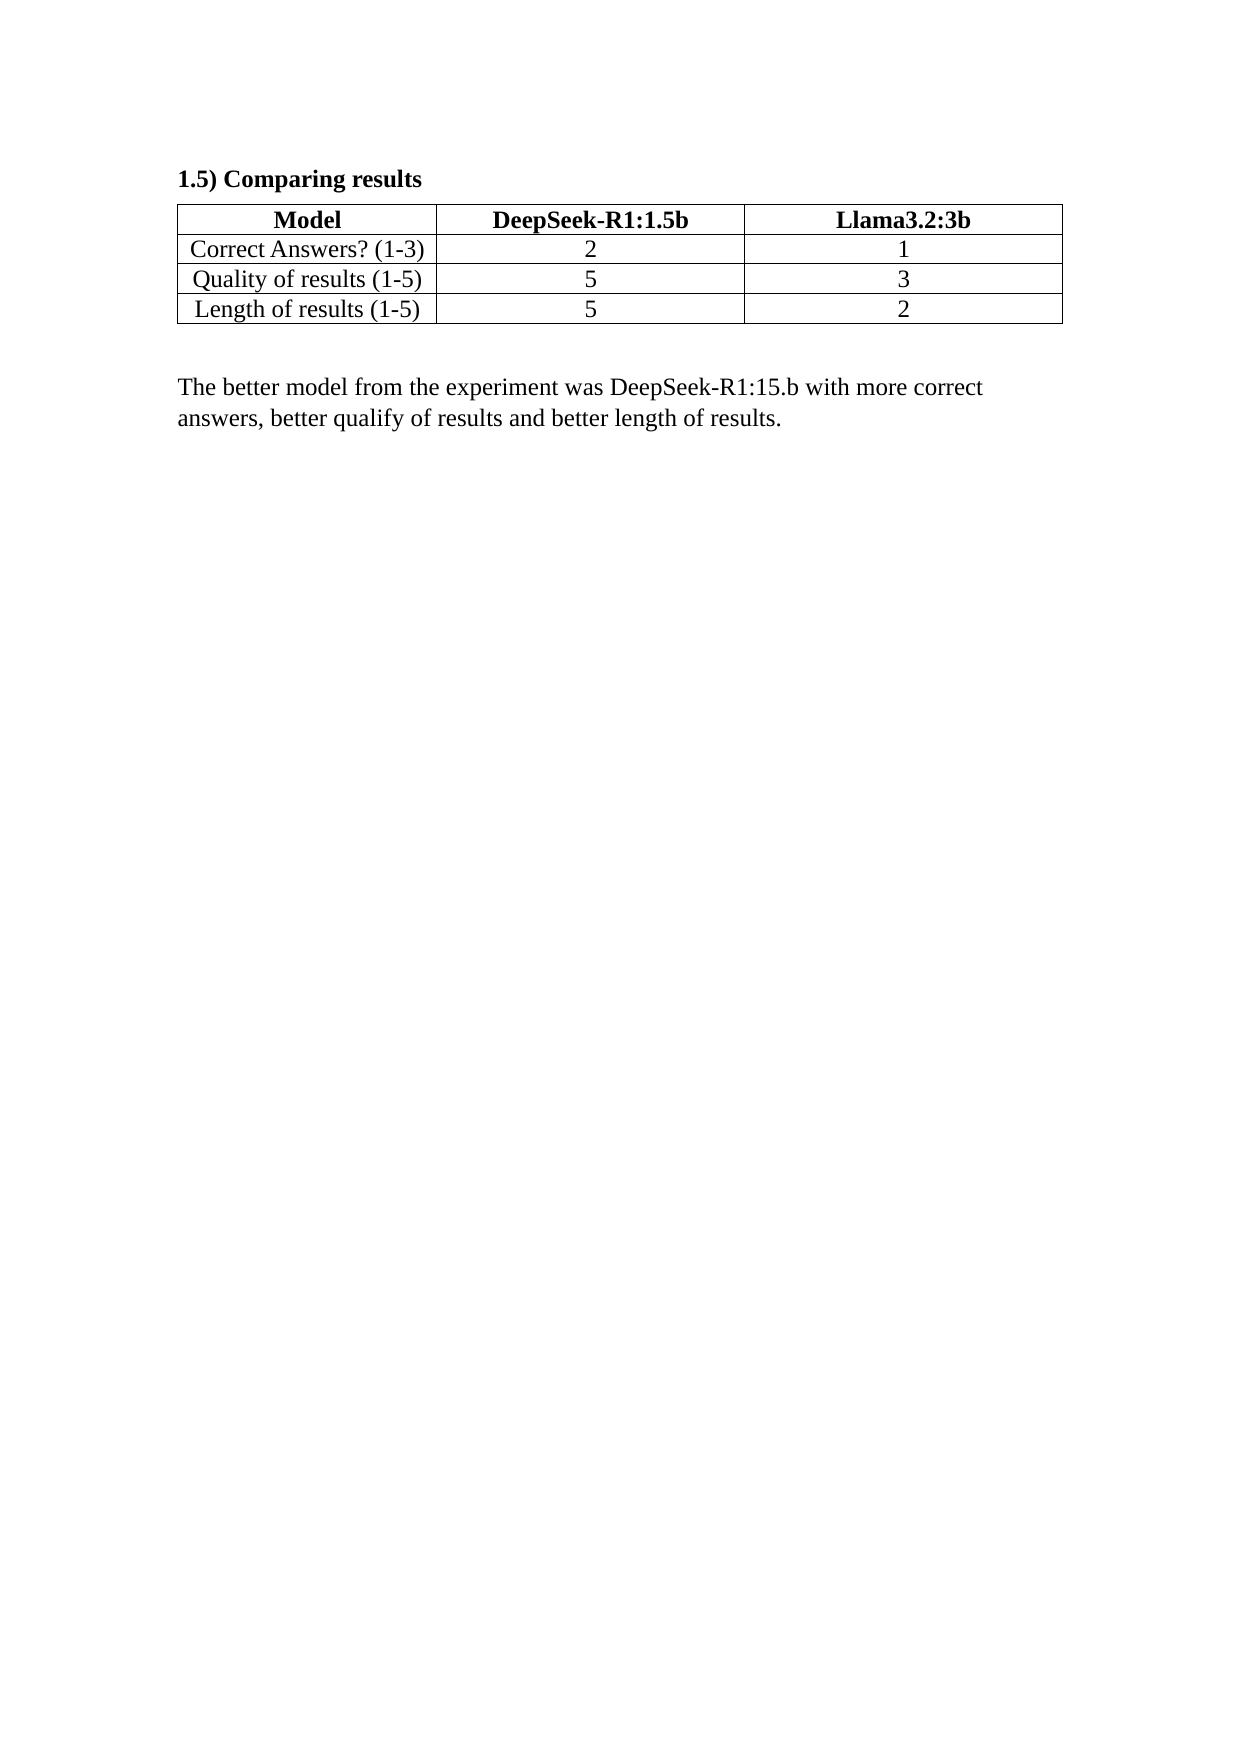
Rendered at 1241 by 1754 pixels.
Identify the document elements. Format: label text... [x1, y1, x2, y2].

table_cell 3 [745, 264, 1062, 293]
table_cell Length of results (1-5) [178, 294, 436, 323]
table_cell 2 [437, 235, 744, 263]
table_cell 5 [437, 264, 744, 293]
table_header Model [178, 205, 436, 233]
table_header Llama3.2:3b [745, 205, 1062, 233]
table_cell Quality of results (1-5) [178, 264, 436, 293]
table_cell 2 [745, 294, 1062, 323]
table_cell Correct Answers? (1-3) [178, 235, 436, 263]
text The better model from the experiment was DeepSeek-R1:15.b with more correct answers, better qualify of results and better length of results. [177, 372, 1063, 431]
table_header DeepSeek-R1:1.5b [437, 205, 744, 233]
table_cell 1 [745, 235, 1062, 263]
table_cell 5 [437, 294, 744, 323]
subtitle 1.5) Comparing results [177, 164, 1063, 193]
